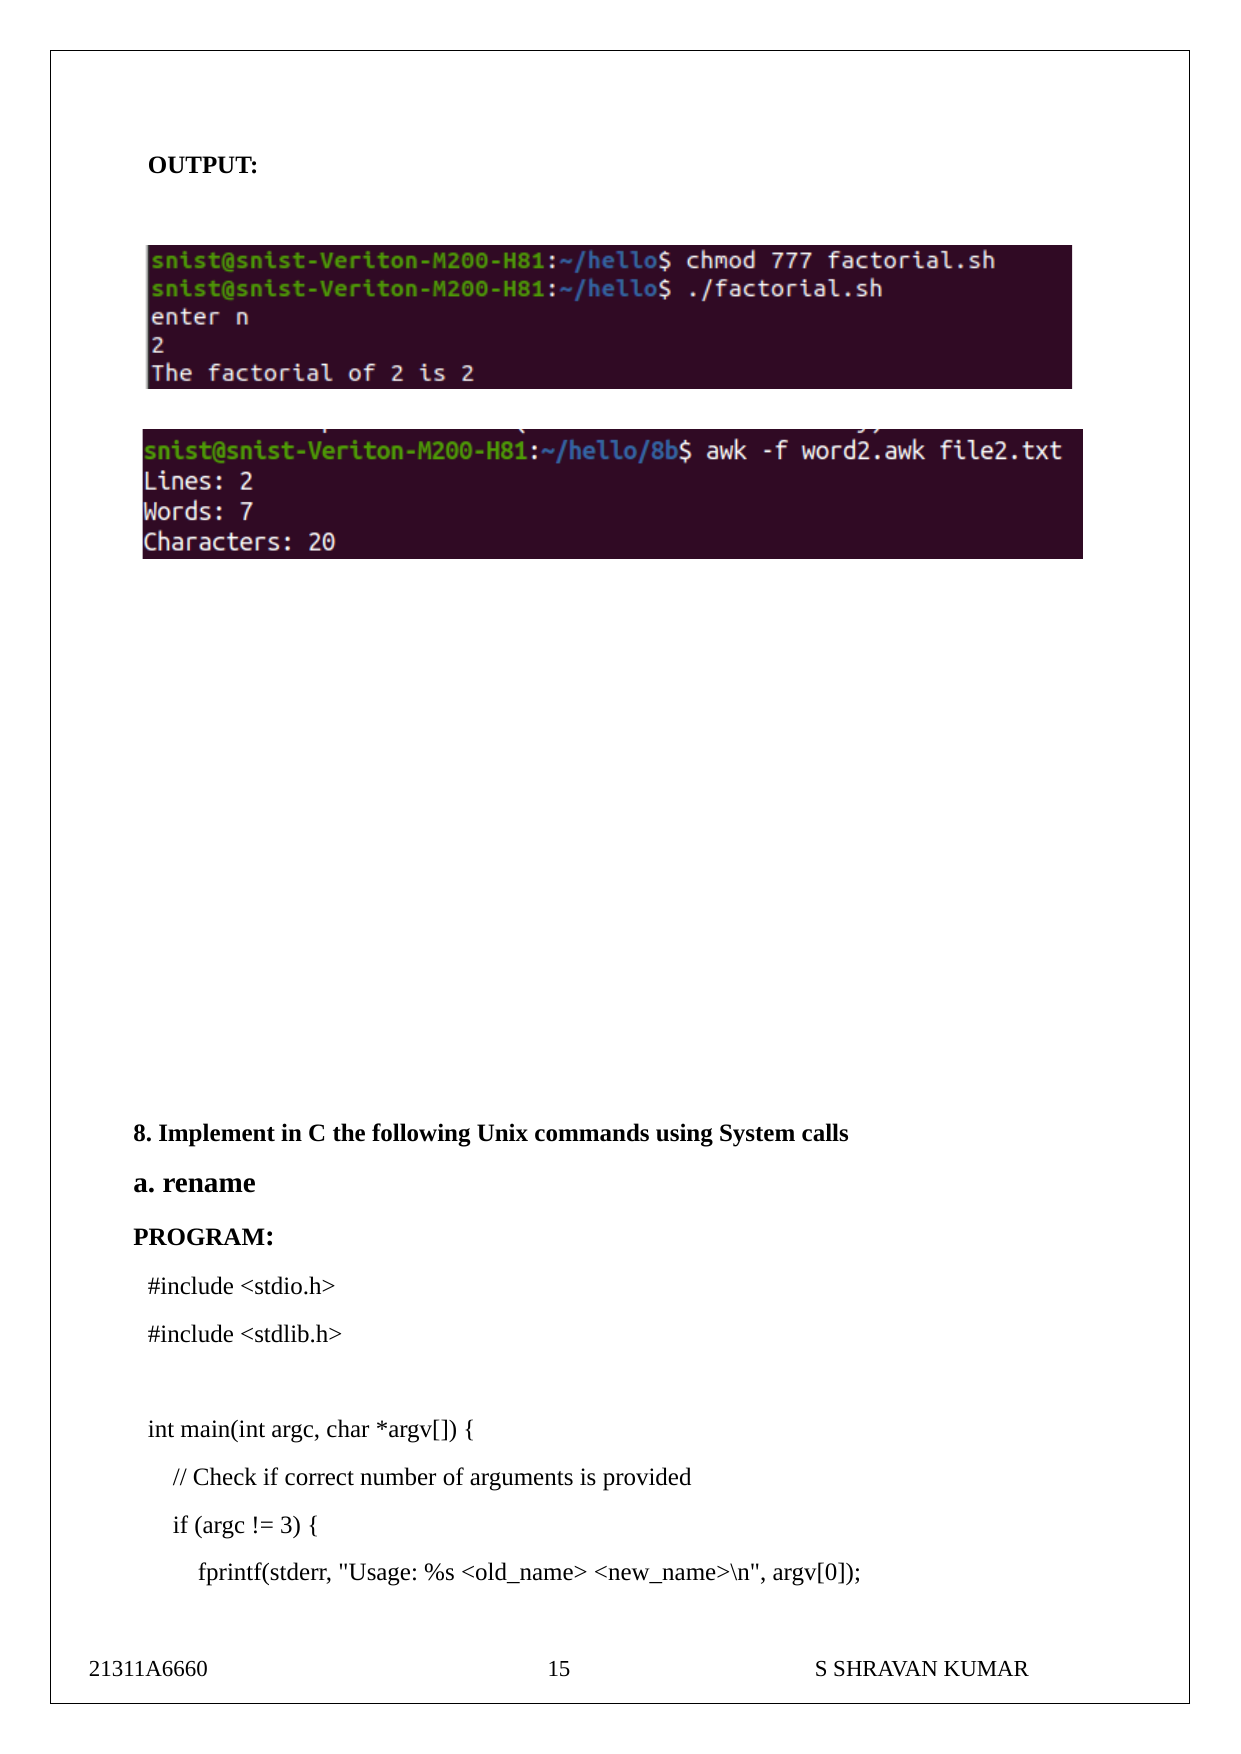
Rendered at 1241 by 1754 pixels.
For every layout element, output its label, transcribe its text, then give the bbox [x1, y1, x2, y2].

text OUTPUT: [148, 150, 1137, 179]
text // Check if correct number of arguments is provided [148, 1462, 1137, 1491]
picture [142, 429, 1083, 559]
text PROGRAM: [133, 1218, 1137, 1252]
text 8. Implement in C the following Unix commands using System calls [133, 1118, 1137, 1147]
text #include <stdlib.h> [148, 1319, 1137, 1348]
picture [145, 245, 1073, 389]
text fprintf(stderr, "Usage: %s <old_name> <new_name>\n", argv[0]); [148, 1557, 1137, 1586]
text #include <stdio.h> [148, 1271, 1137, 1300]
text a. rename [133, 1166, 1137, 1199]
text int main(int argc, char *argv[]) { [148, 1414, 1137, 1443]
text if (argc != 3) { [148, 1510, 1137, 1538]
